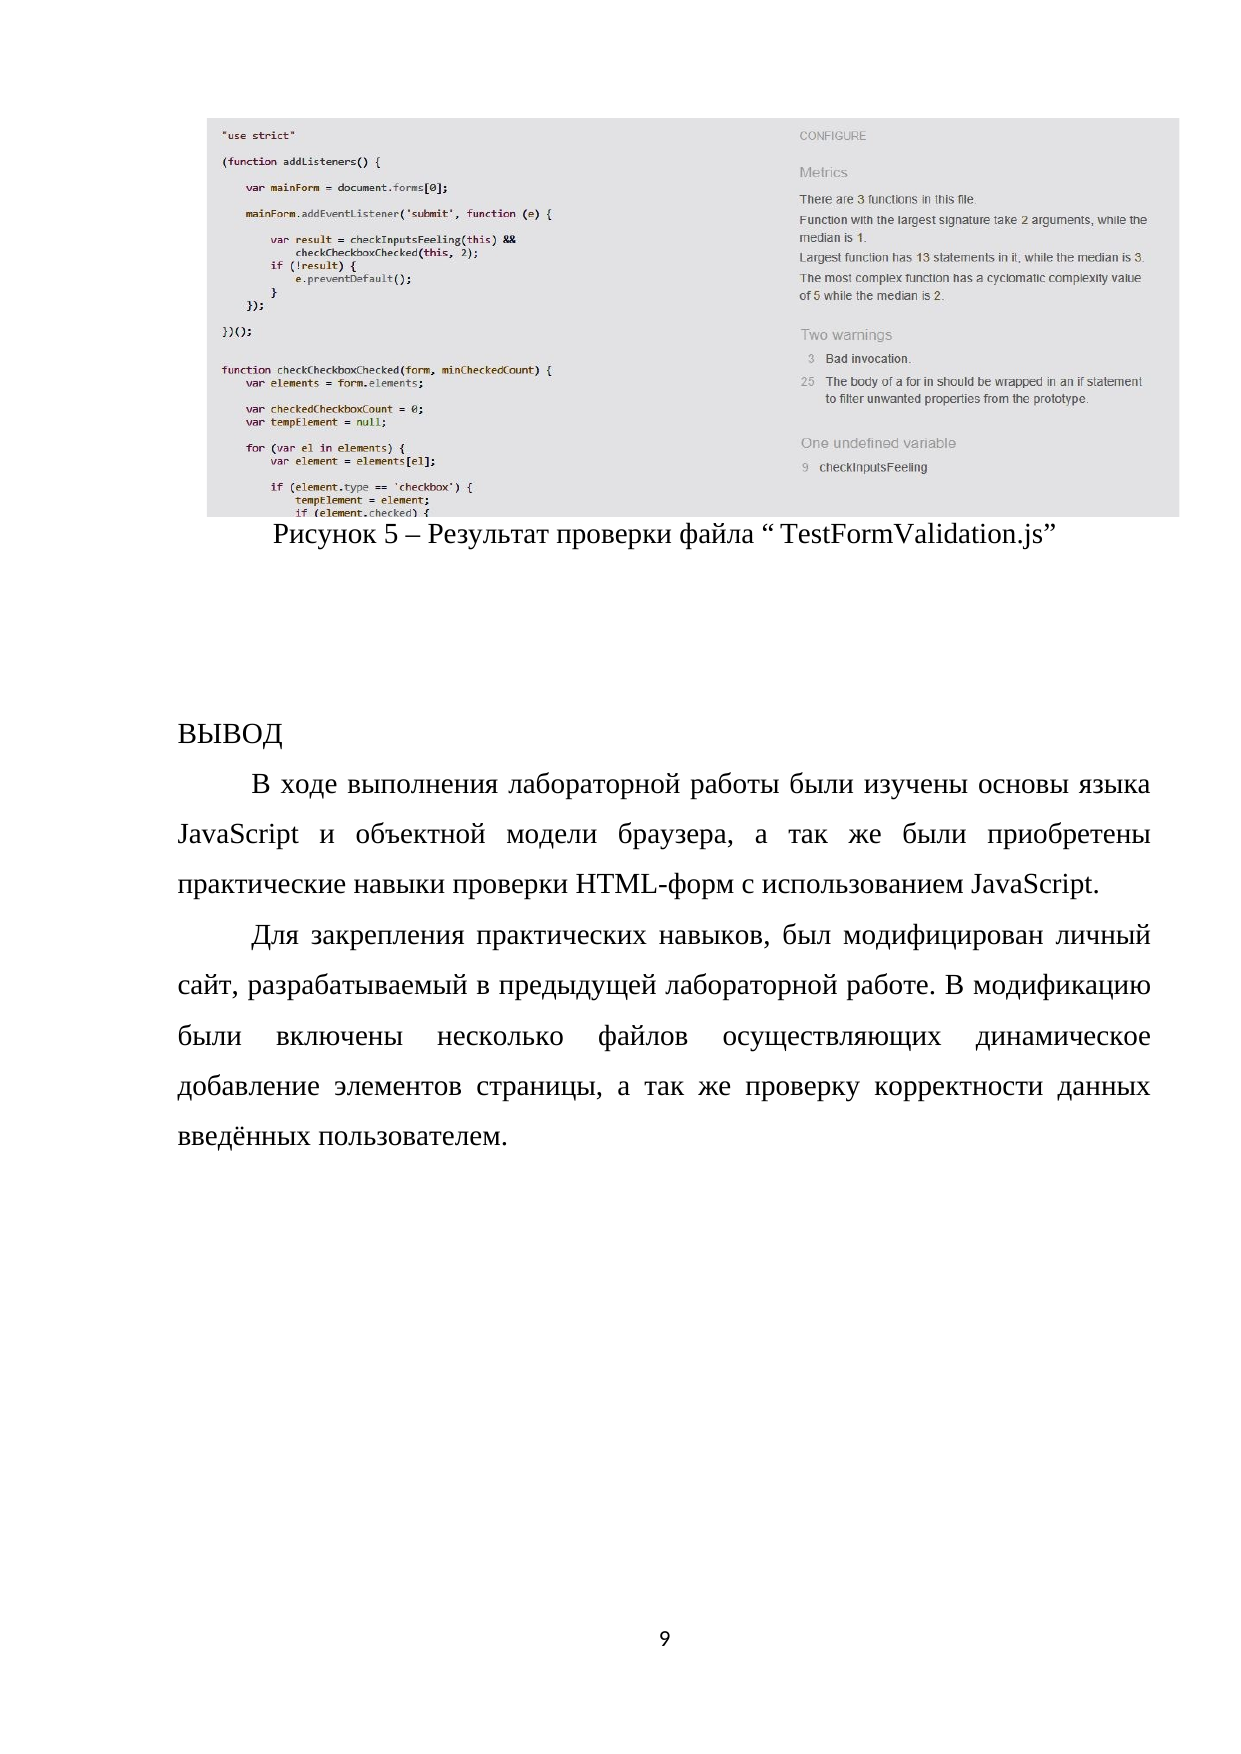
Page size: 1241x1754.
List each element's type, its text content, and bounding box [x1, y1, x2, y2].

text В ходе выполнения лабораторной работы были изучены основы языка JavaScript и объектной модели браузера, а так же были приобретены практические навыки проверки HTML-форм с использованием JavaScript. [177, 766, 1152, 900]
text ВЫВОД [177, 716, 1152, 749]
text Для закрепления практических навыков, был модифицирован личный сайт, разрабатываемый в предыдущей лабораторной работе. В модификацию были включены несколько файлов осуществляющих динамическое добавление элементов страницы, а так же проверку корректности данных введённых пользователем. [177, 917, 1152, 1152]
picture [206, 118, 1180, 517]
